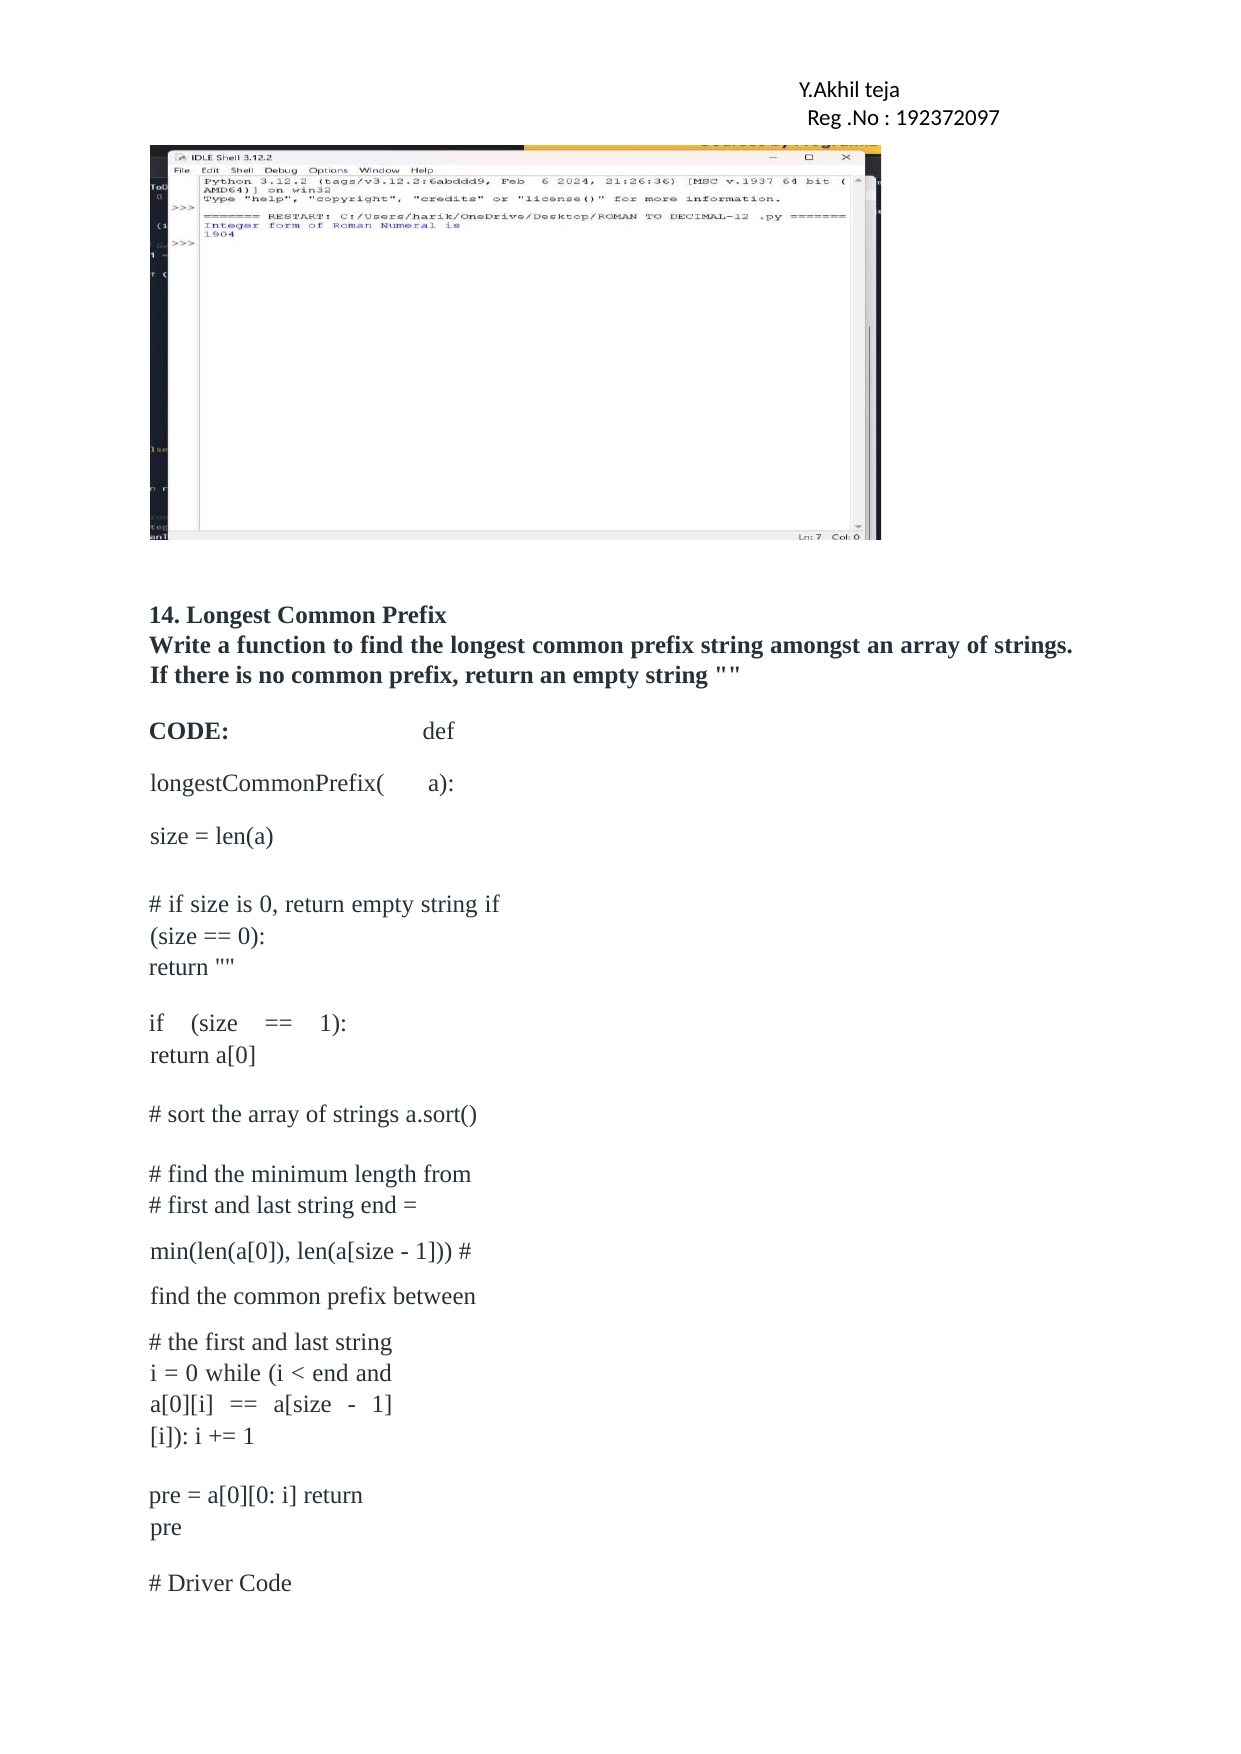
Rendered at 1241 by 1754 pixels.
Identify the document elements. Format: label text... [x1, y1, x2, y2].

text return "" [149, 952, 501, 981]
text # find the minimum length from [149, 1159, 501, 1187]
text # sort the array of strings a.sort() [149, 1099, 478, 1128]
text # if size is 0, return empty string if (size == 0): [149, 889, 501, 949]
text Write a function to find the longest common prefix string amongst an array of strings. If there is no common prefix, return an empty string "" [149, 631, 1075, 689]
picture [150, 145, 882, 540]
text # Driver Code [149, 1568, 501, 1597]
text 14. Longest Common Prefix [149, 600, 1075, 629]
text # first and last string end = min(len(a[0]), len(a[size - 1])) # find the common prefix between [149, 1190, 512, 1310]
text pre = a[0][0: i] return pre [149, 1480, 363, 1540]
text CODE: def longestCommonPrefix( a): size = len(a) [149, 716, 454, 850]
text # the first and last string i = 0 while (i < end and a[0][i] == a[size - 1][i]): i += 1 [149, 1327, 393, 1449]
text if (size == 1): return a[0] [149, 1008, 347, 1068]
